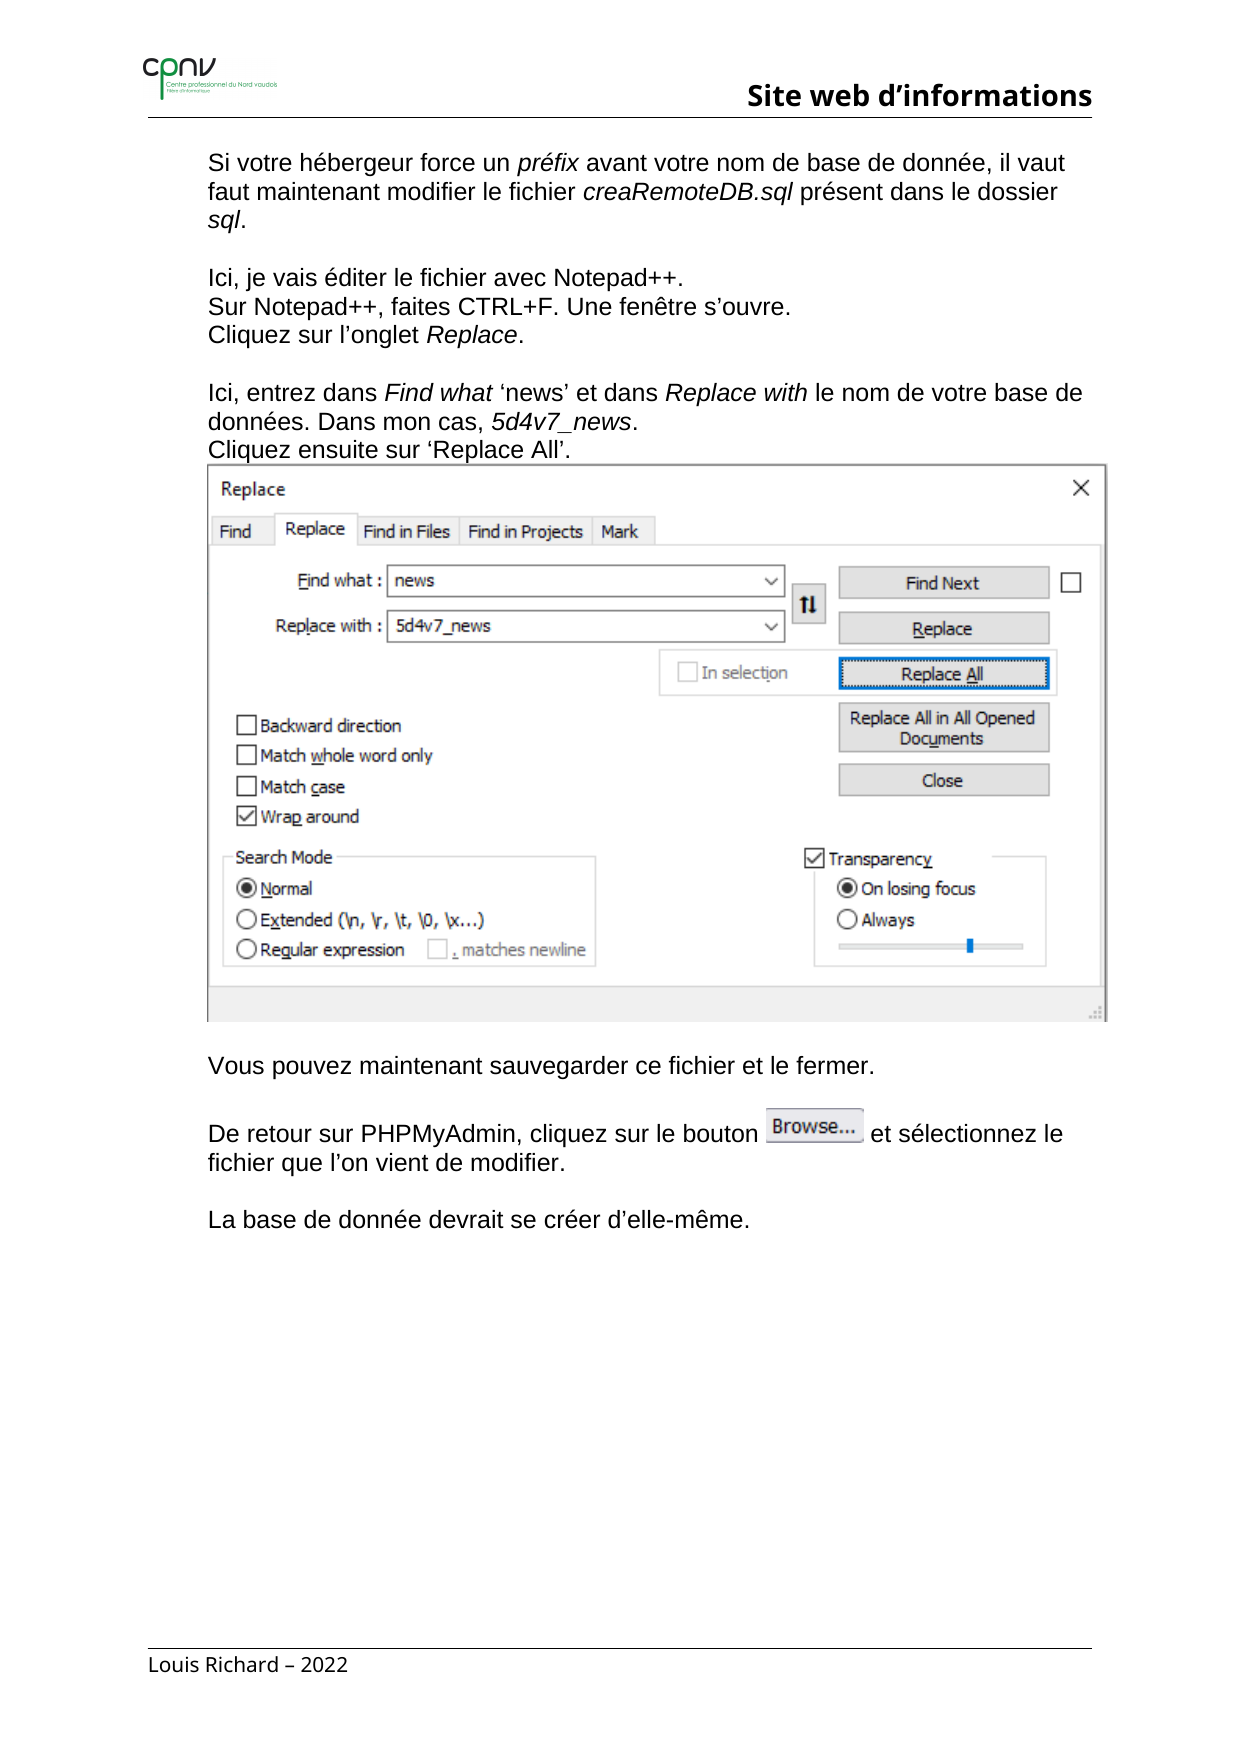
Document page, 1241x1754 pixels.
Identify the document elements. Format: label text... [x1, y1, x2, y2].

text Si votre hébergeur force un préfix avant votre nom de base de donnée, il vaut faut maintenant modifier le fichier creaRemoteDB.sql présent dans le dossier sql. [208, 148, 1092, 234]
text Vous pouvez maintenant sauvegarder ce fichier et le fermer. [208, 1051, 1092, 1079]
text Ici, entrez dans Find what ‘news’ et dans Replace with le nom de votre base de données. Dans mon cas, 5d4v7_news. [208, 378, 1092, 435]
text Ici, je vais éditer le fichier avec Notepad++. [208, 263, 1092, 291]
picture [207, 463, 1108, 1022]
text De retour sur PHPMyAdmin, cliquez sur le bouton et sélectionnez le fichier que l’on vient de modifier. [208, 1108, 1092, 1177]
text Cliquez sur l’onglet Replace. [208, 320, 1092, 349]
text Sur Notepad++, faites CTRL+F. Une fenêtre s’ouvre. [208, 291, 1092, 320]
text Cliquez ensuite sur ‘Replace All’. [208, 435, 1092, 463]
text La base de donnée devrait se créer d’elle-même. [208, 1205, 1092, 1234]
picture [766, 1108, 864, 1143]
picture [143, 58, 277, 100]
